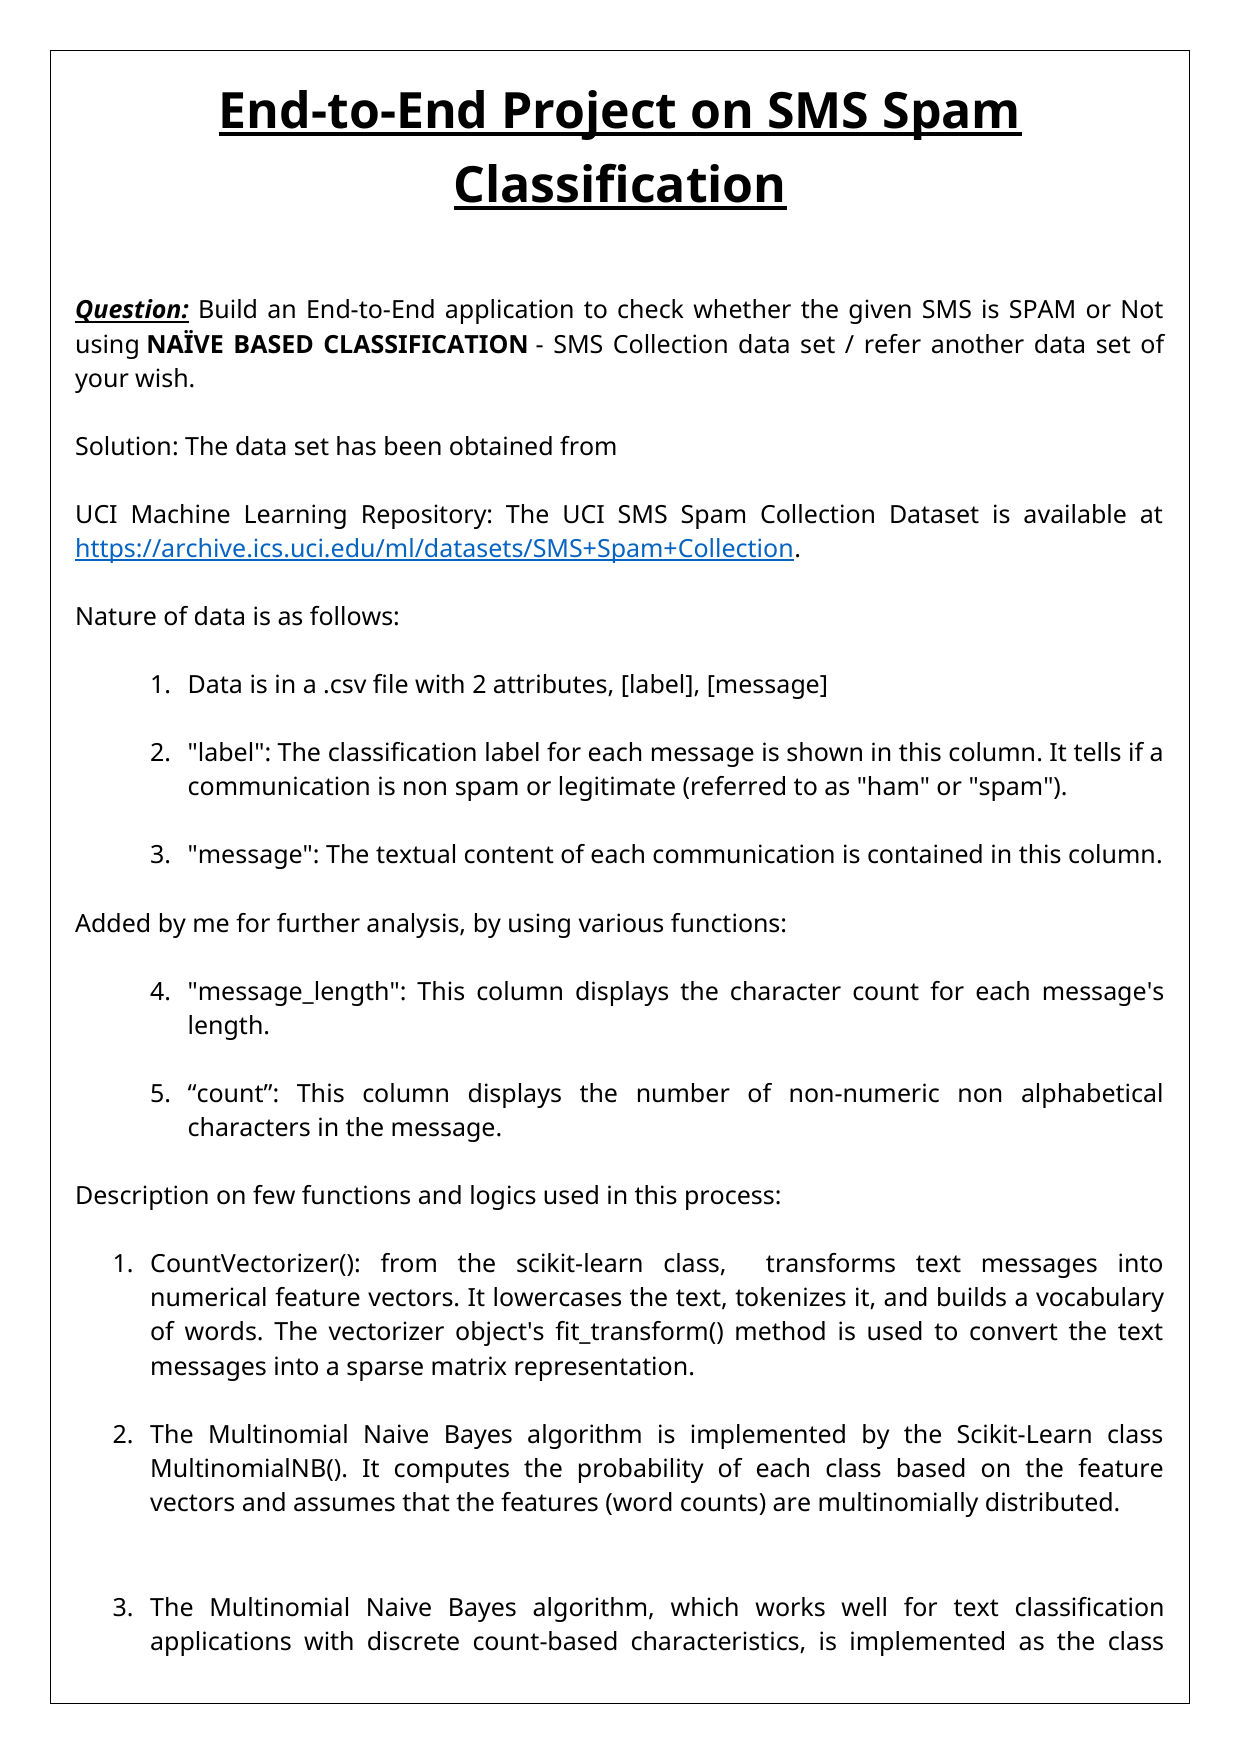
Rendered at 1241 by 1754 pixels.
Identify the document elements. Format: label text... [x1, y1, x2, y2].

list "label": The classification label for each message is shown in this column. It tells if a communication is non spam or legitimate (referred to as "ham" or "spam"). [150, 735, 1165, 803]
text Solution: The data set has been obtained from [75, 428, 1165, 462]
list The Multinomial Naive Bayes algorithm is implemented by the Scikit-Learn class MultinomialNB(). It computes the probability of each class based on the feature vectors and assumes that the features (word counts) are multinomially distributed. [112, 1416, 1165, 1518]
list "message_length": This column displays the character count for each message's length. [150, 973, 1165, 1042]
text UCI Machine Learning Repository: The UCI SMS Spam Collection Dataset is available at https://archive.ics.uci.edu/ml/datasets/SMS+Spam+Collection. [75, 497, 1165, 565]
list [112, 1589, 1165, 1657]
list “count”: This column displays the number of non-numeric non alphabetical characters in the message. [150, 1076, 1165, 1144]
list "message": The textual content of each communication is contained in this column. [150, 837, 1165, 871]
text Description on few functions and logics used in this process: [75, 1178, 1165, 1212]
text Nature of data is as follows: [75, 599, 1165, 633]
list Data is in a .csv file with 2 attributes, [label], [message] [150, 667, 1165, 701]
text Question: Build an End-to-End application to check whether the given SMS is SPAM or Not using NAÏVE BASED CLASSIFICATION - SMS Collection data set / refer another data set of your wish. [75, 292, 1165, 394]
text Added by me for further analysis, by using various functions: [75, 905, 1165, 939]
list CountVectorizer(): from the scikit-learn class, transforms text messages into numerical feature vectors. It lowercases the text, tokenizes it, and builds a vocabulary of words. The vectorizer object's fit_transform() method is used to convert the text messages into a sparse matrix representation. [112, 1246, 1165, 1382]
text End-to-End Project on SMS Spam Classification [75, 75, 1165, 217]
